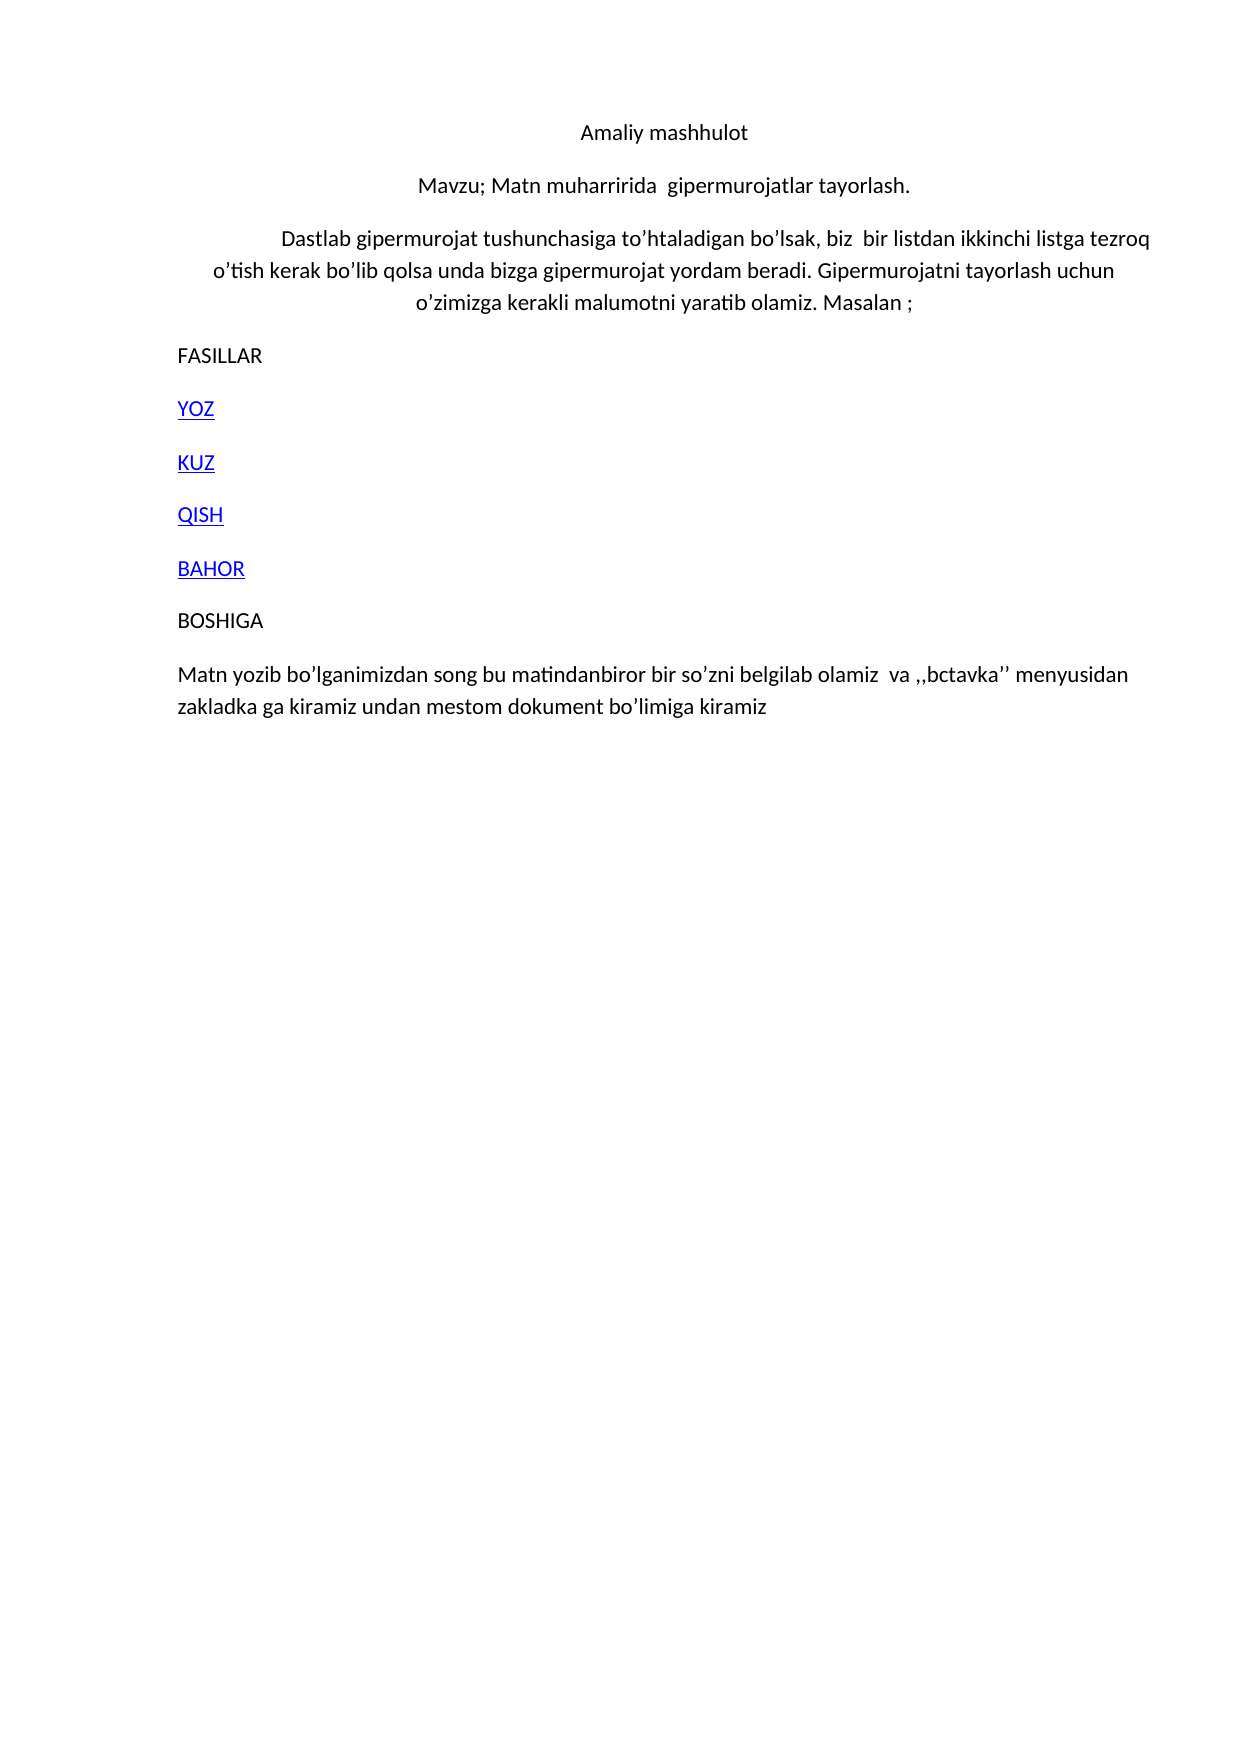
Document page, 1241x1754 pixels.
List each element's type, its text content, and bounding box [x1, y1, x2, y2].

text FASILLAR [177, 342, 1152, 369]
text QISH [177, 501, 1152, 529]
text BOSHIGA [177, 607, 1152, 635]
text BAHOR [177, 554, 1152, 582]
text Dastlab gipermurojat tushunchasiga to’htaladigan bo’lsak, biz bir listdan ikkinchi listga tezroq o’tish kerak bo’lib qolsa unda bizga gipermurojat yordam beradi. Gipermurojatni tayorlash uchun o’zimizga kerakli malumotni yaratib olamiz. Masalan ; [177, 224, 1152, 317]
text KUZ [177, 448, 1152, 476]
text YOZ [177, 394, 1152, 423]
text Amaliy mashhulot [177, 118, 1152, 146]
text Matn yozib bo’lganimizdan song bu matindanbiror bir so’zni belgilab olamiz va ,,bctavka’’ menyusidan zakladka ga kiramiz undan mestom dokument bo’limiga kiramiz [177, 660, 1152, 720]
text Mavzu; Matn muharririda gipermurojatlar tayorlash. [177, 171, 1152, 199]
